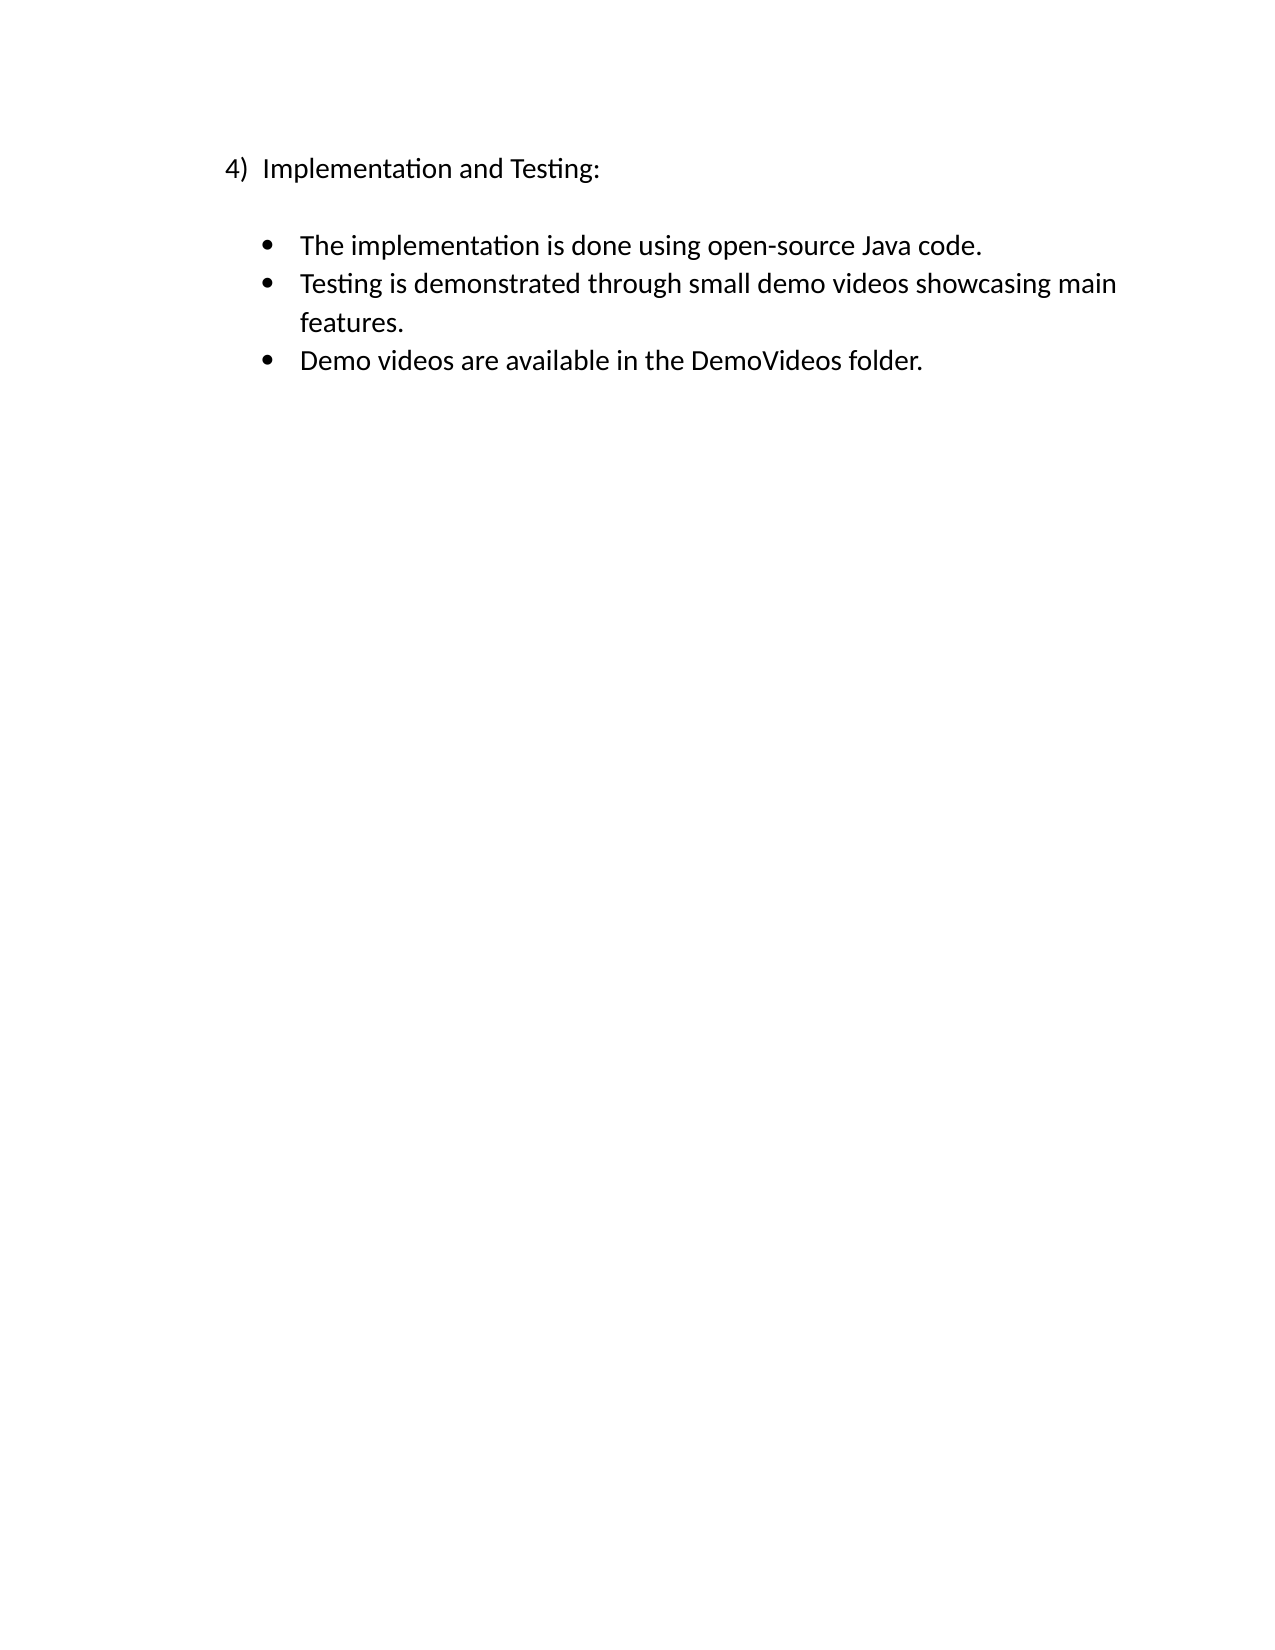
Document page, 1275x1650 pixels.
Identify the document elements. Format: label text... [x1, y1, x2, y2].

list Implementation and Testing: [225, 150, 1125, 186]
list Demo videos are available in the DemoVideos folder. [262, 342, 1125, 378]
list Testing is demonstrated through small demo videos showcasing main features. [262, 265, 1125, 339]
list The implementation is done using open-source Java code. [262, 227, 1125, 262]
